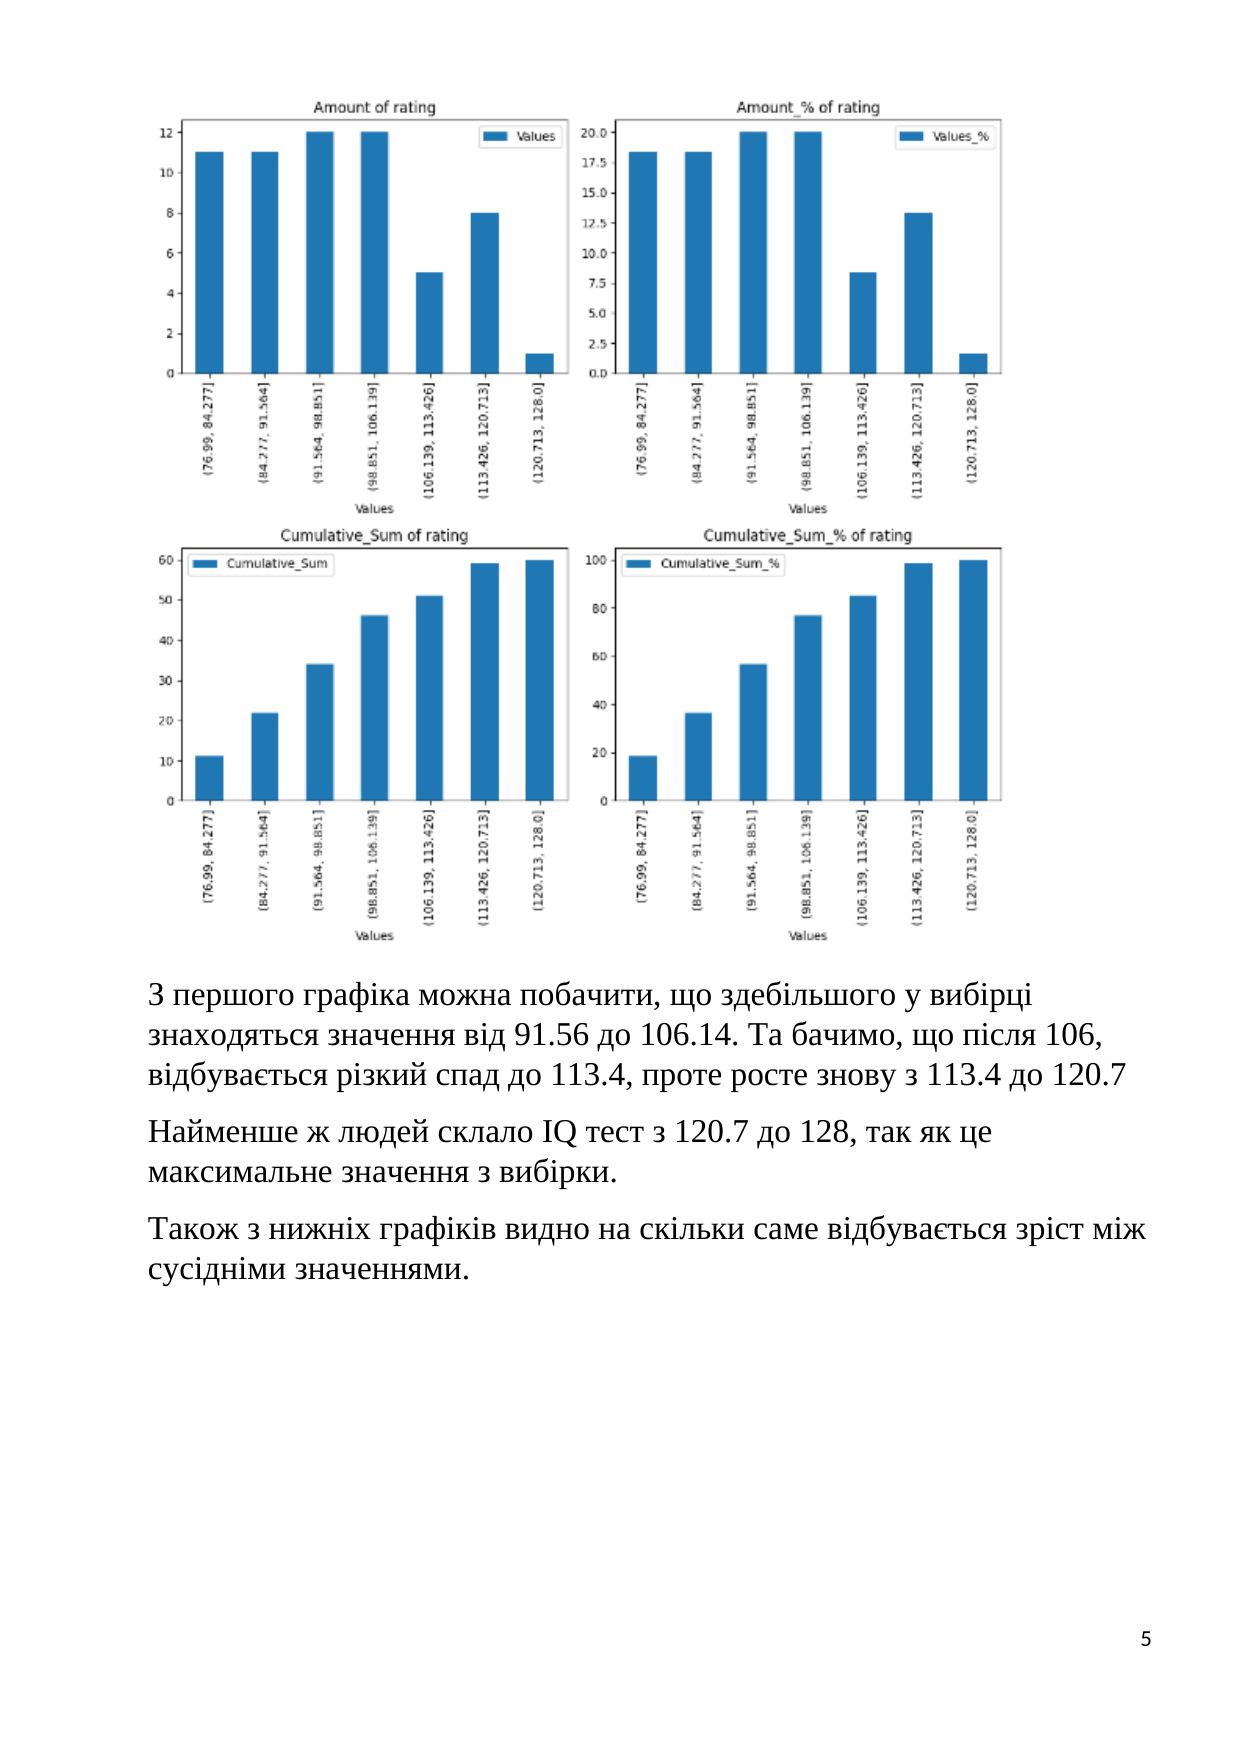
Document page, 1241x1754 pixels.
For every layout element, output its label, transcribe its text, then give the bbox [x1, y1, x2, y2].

text З першого графіка можна побачити, що здебільшого у вибірці знаходяться значення від 91.56 до 106.14. Та бачимо, що після 106, відбувається різкий спад до 113.4, проте росте знову з 113.4 до 120.7 [148, 974, 1152, 1093]
picture [147, 88, 1008, 956]
text Найменше ж людей склало IQ тест з 120.7 до 128, так як це максимальне значення з вибірки. [148, 1111, 1152, 1190]
text Також з нижніх графіків видно на скільки саме відбувається зріст між сусідніми значеннями. [148, 1208, 1152, 1287]
